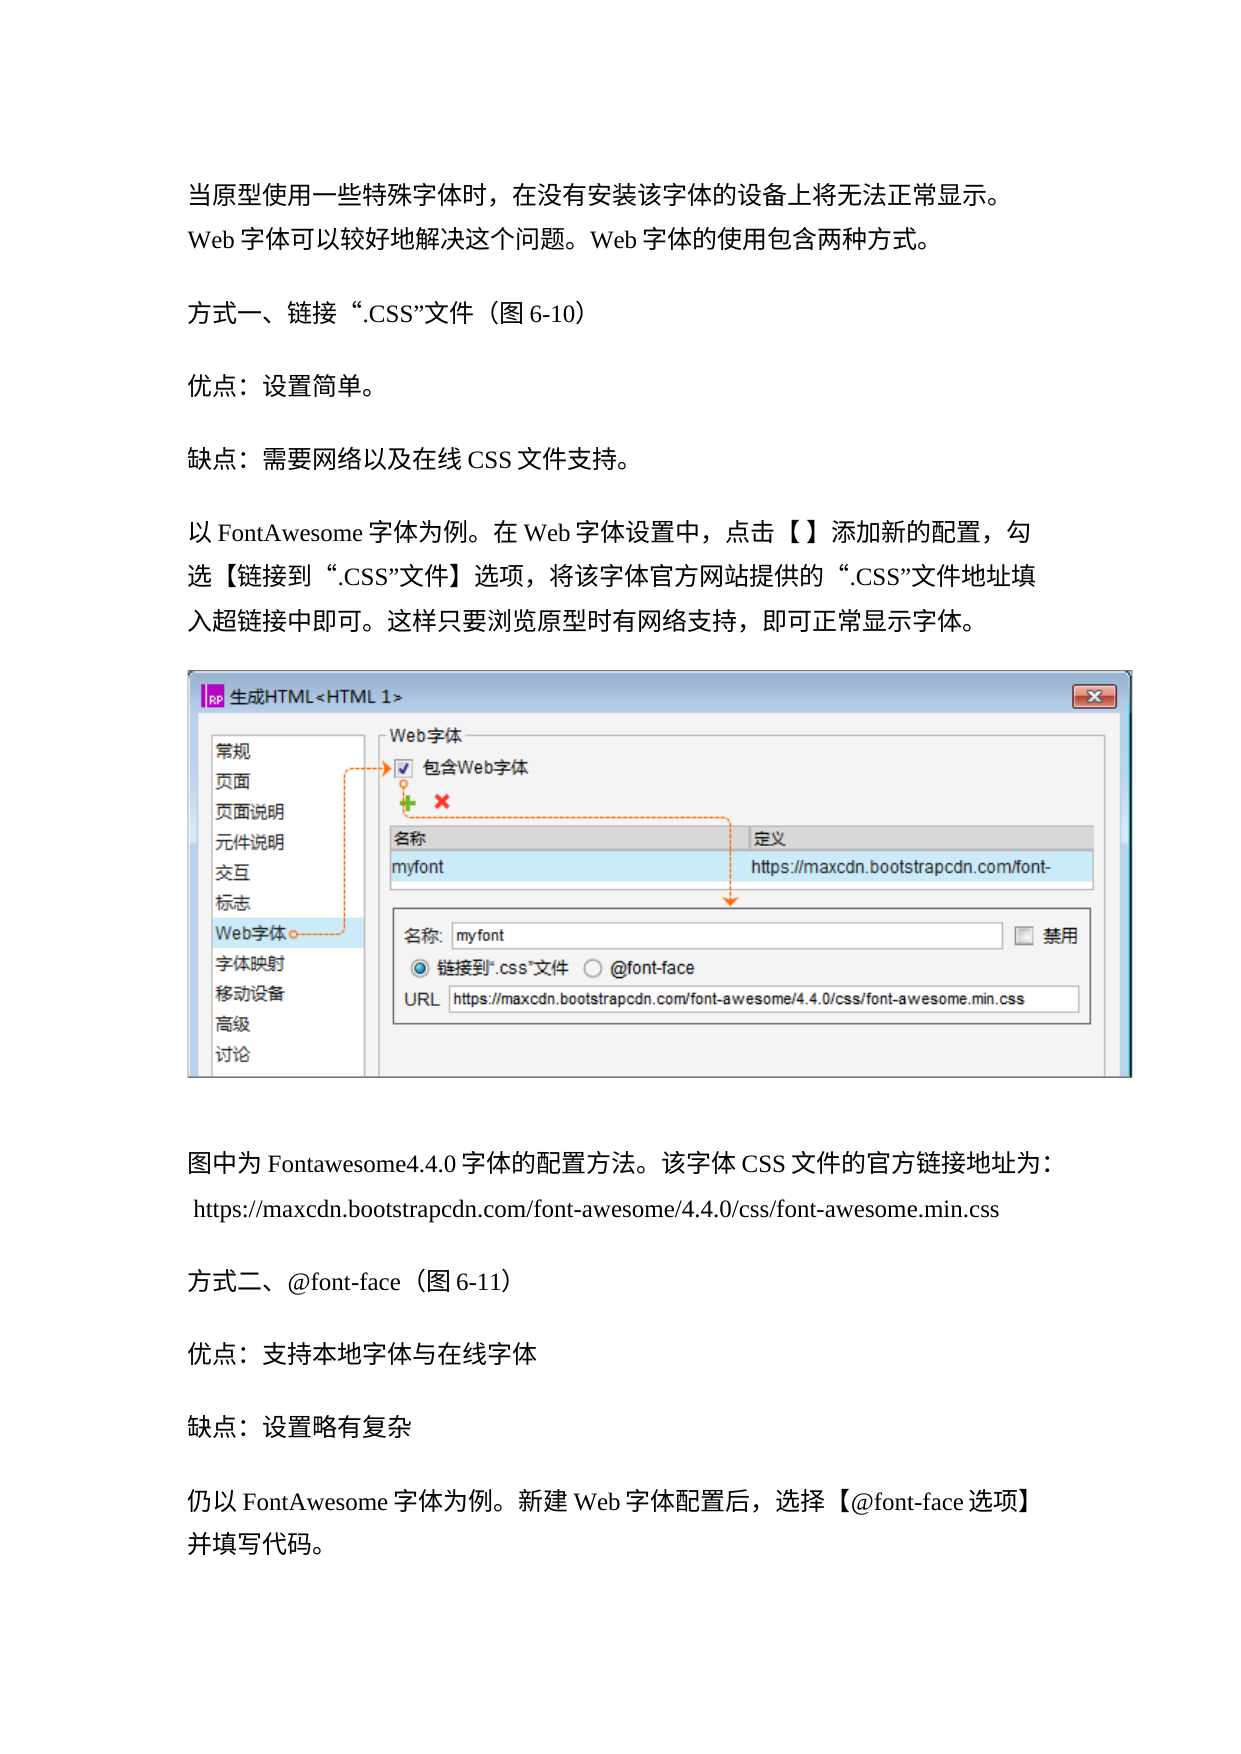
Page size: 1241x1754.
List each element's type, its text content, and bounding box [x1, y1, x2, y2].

text 仍以FontAwesome字体为例。新建Web字体配置后，选择【@font-face选项】并填写代码。 [187, 1477, 1053, 1565]
text 优点：设置简单。 [187, 362, 1053, 407]
picture [187, 670, 1133, 1078]
text 图中为Fontawesome4.4.0字体的配置方法。该字体CSS文件的官方链接地址为： https://maxcdn.bootstrapcdn.com/font-awesome/4.4.0/css/font-awesome.min.css [187, 1140, 1053, 1228]
text 缺点：设置略有复杂 [187, 1404, 1053, 1448]
text 以FontAwesome字体为例。在Web字体设置中，点击【 】添加新的配置，勾选【链接到“.CSS”文件】选项，将该字体官方网站提供的“.CSS”文件地址填入超链接中即可。这样只要浏览原型时有网络支持，即可正常显示字体。 [187, 509, 1053, 641]
text 方式一、链接“.CSS”文件（图6-10） [187, 289, 1053, 333]
text 当原型使用一些特殊字体时，在没有安装该字体的设备上将无法正常显示。Web字体可以较好地解决这个问题。Web字体的使用包含两种方式。 [187, 172, 1053, 260]
text 方式二、@font-face（图6-11） [187, 1257, 1053, 1301]
text 优点：支持本地字体与在线字体 [187, 1331, 1053, 1375]
text 缺点：需要网络以及在线CSS文件支持。 [187, 436, 1053, 480]
